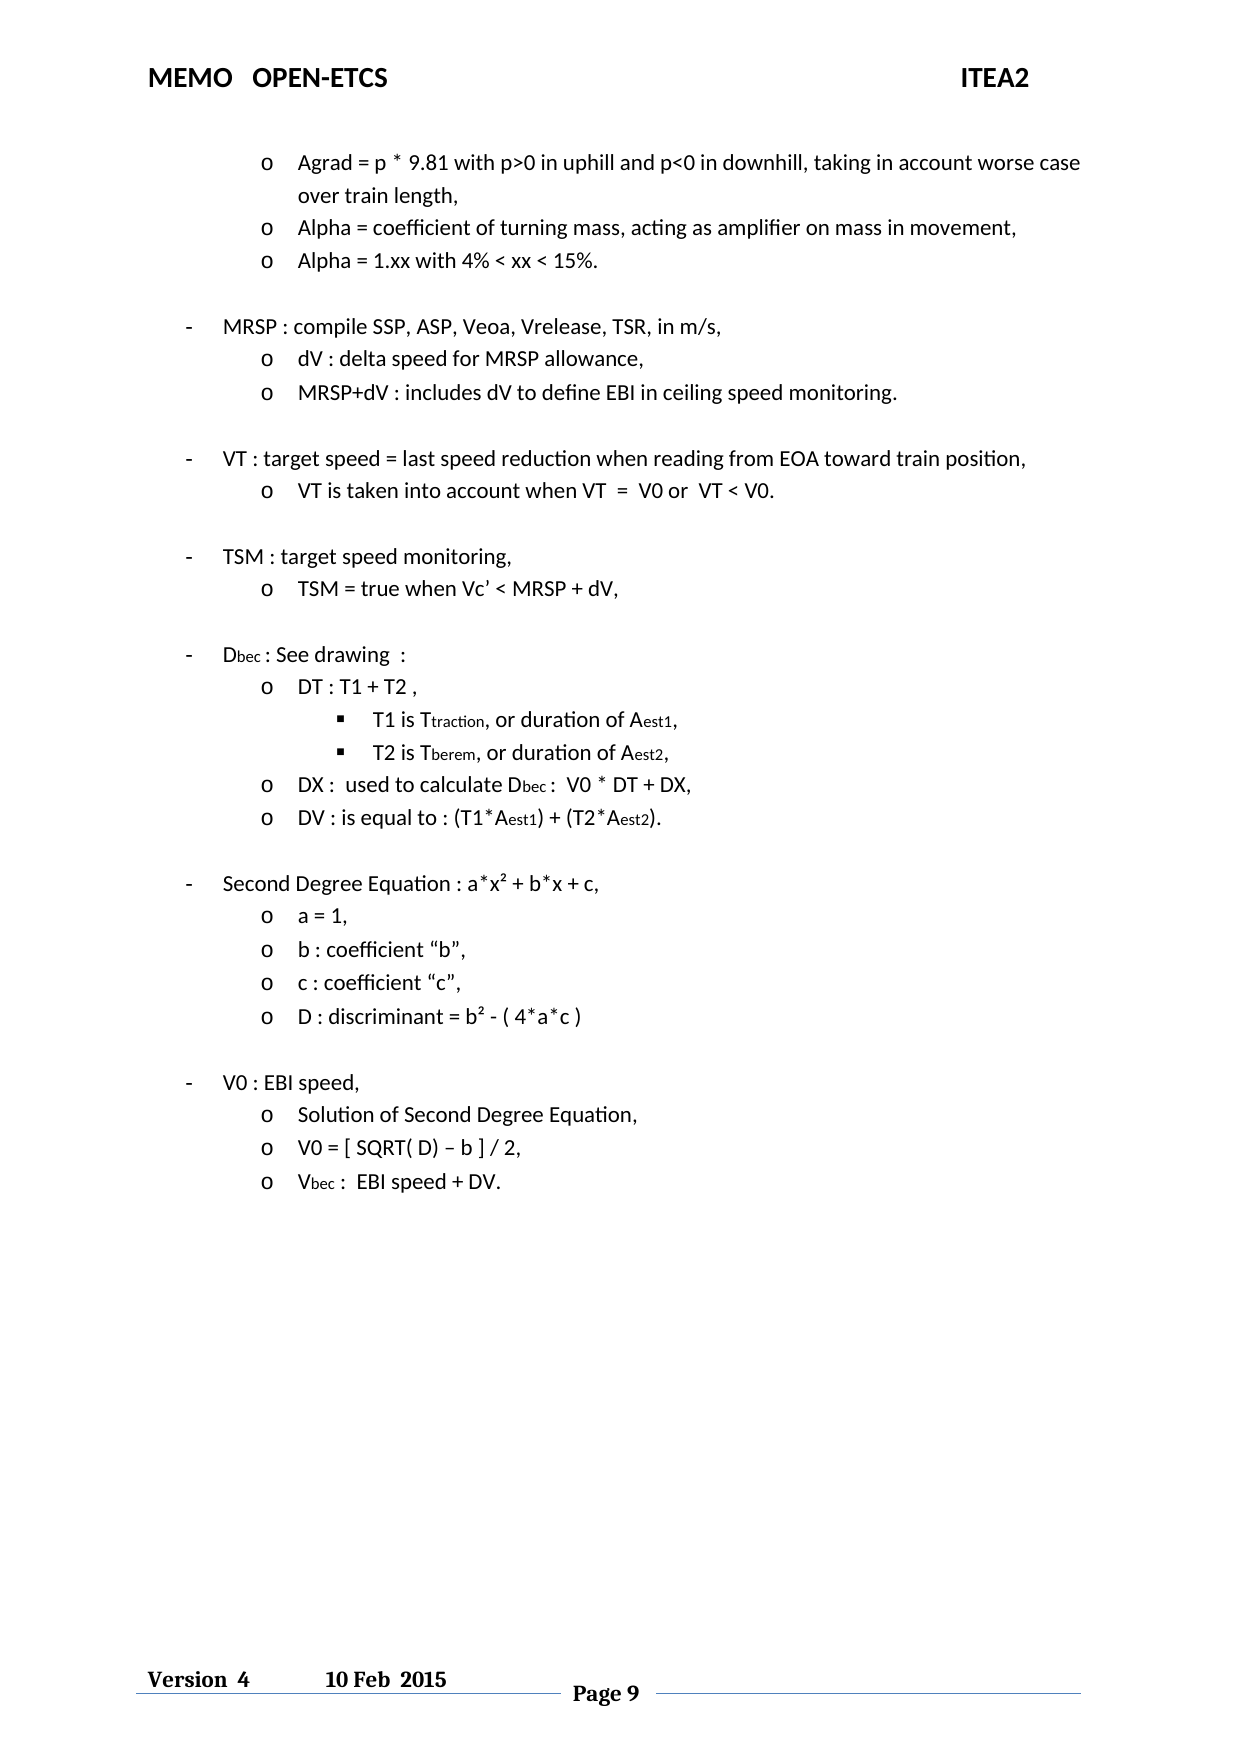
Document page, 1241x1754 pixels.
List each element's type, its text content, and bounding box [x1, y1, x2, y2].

list Agrad = p * 9.81 with p>0 in uphill and p<0 in downhill, taking in account worse case over train length, [260, 148, 1093, 209]
list T1 is Ttraction, or duration of Aest1, [335, 705, 1093, 733]
list Alpha = coefficient of turning mass, acting as amplifier on mass in movement, [260, 213, 1093, 242]
list DX : used to calculate Dbec : V0 * DT + DX, [260, 770, 1093, 799]
list b : coefficient “b”, [260, 935, 1093, 964]
list MRSP+dV : includes dV to define EBI in ceiling speed monitoring. [260, 378, 1093, 407]
list D : discriminant = b² - ( 4*a*c ) [260, 1002, 1093, 1031]
list Alpha = 1.xx with 4% < xx < 15%. [260, 247, 1093, 276]
list Second Degree Equation : a*x² + b*x + c, [185, 869, 1093, 897]
list dV : delta speed for MRSP allowance, [260, 344, 1093, 374]
list V0 = [ SQRT( D) – b ] / 2, [260, 1133, 1093, 1162]
list Vbec : EBI speed + DV. [260, 1167, 1093, 1196]
list VT : target speed = last speed reduction when reading from EOA toward train position, [185, 444, 1093, 472]
list MRSP : compile SSP, ASP, Veoa, Vrelease, TSR, in m/s, [185, 312, 1093, 340]
list T2 is Tberem, or duration of Aest2, [335, 738, 1093, 766]
list a = 1, [260, 901, 1093, 930]
list VT is taken into account when VT = V0 or VT < V0. [260, 476, 1093, 505]
list Dbec : See drawing : [185, 640, 1093, 668]
list TSM = true when Vc’ < MRSP + dV, [260, 574, 1093, 603]
list DV : is equal to : (T1*Aest1) + (T2*Aest2). [260, 803, 1093, 832]
list TSM : target speed monitoring, [185, 542, 1093, 570]
list c : coefficient “c”, [260, 968, 1093, 997]
list V0 : EBI speed, [185, 1068, 1093, 1096]
list Solution of Second Degree Equation, [260, 1100, 1093, 1129]
list DT : T1 + T2 , [260, 672, 1093, 701]
